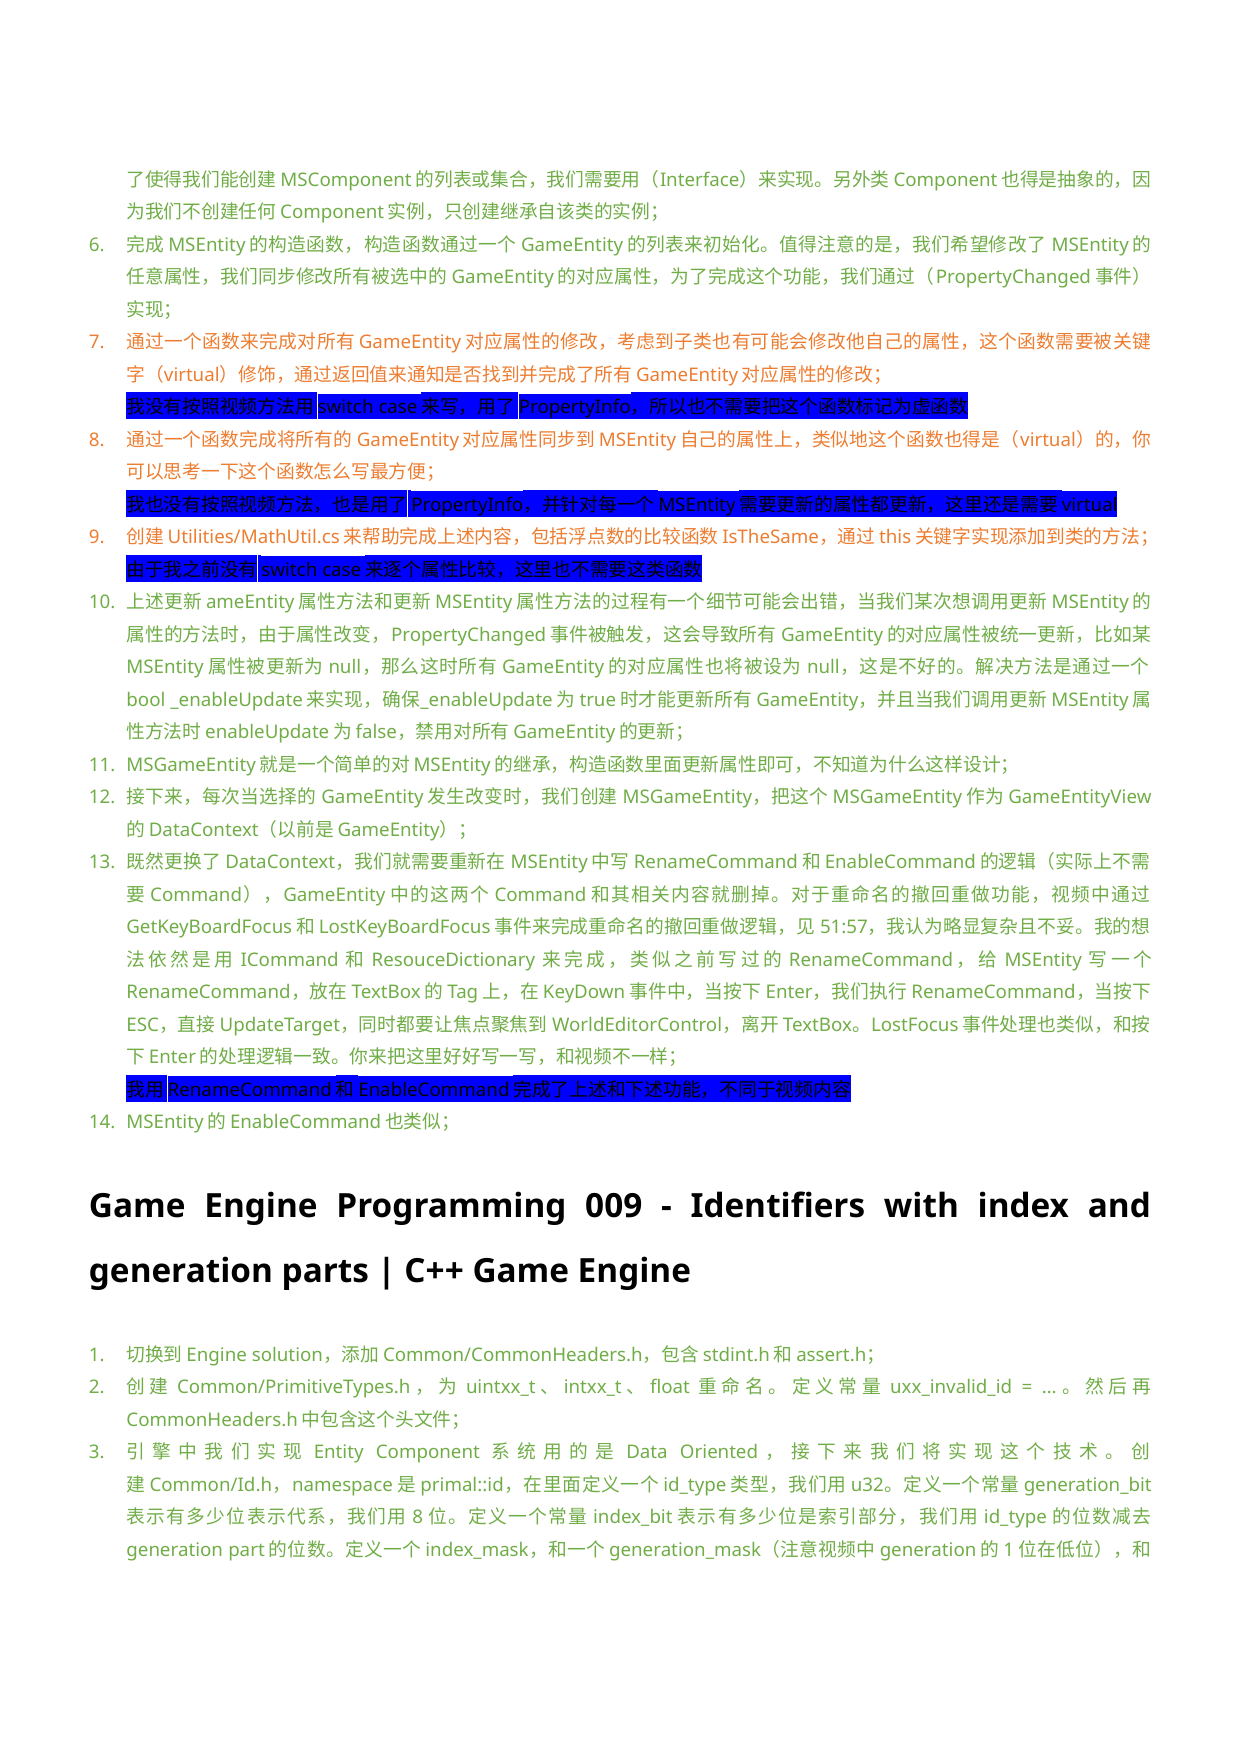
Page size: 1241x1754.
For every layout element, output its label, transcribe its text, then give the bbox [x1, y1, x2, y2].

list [89, 1434, 1152, 1564]
list 由于我之前没有switch case来逐个属性比较，这里也不需要这类函数 [126, 552, 1152, 584]
subtitle Game Engine Programming 009 - Identifiers with index and generation parts | C++ Game Engine [89, 1172, 1152, 1302]
list 通过一个函数完成将所有的GameEntity对应属性同步到MSEntity自己的属性上，类似地这个函数也得是（virtual）的，你可以思考一下这个函数怎么写最方便； [89, 422, 1152, 487]
list 我没有按照视频方法用switch case来写，用了PropertyInfo，所以也不需要把这个函数标记为虚函数 [126, 389, 1152, 422]
list 创建Utilities/MathUtil.cs来帮助完成上述内容，包括浮点数的比较函数IsTheSame，通过this关键字实现添加到类的方法； [89, 519, 1152, 552]
list 我用RenameCommand和EnableCommand完成了上述和下述功能，不同于视频内容 [126, 1072, 1152, 1104]
list 我也没有按照视频方法，也是用了PropertyInfo，并针对每一个MSEntity需要更新的属性都更新，这里还是需要virtual [126, 487, 1152, 519]
list 既然更换了DataContext，我们就需要重新在MSEntity中写RenameCommand和EnableCommand的逻辑（实际上不需要Command），GameEntity中的这两个Command和其相关内容就删掉。对于重命名的撤回重做功能，视频中通过GetKeyBoardFocus和LostKeyBoardFocus事件来完成重命名的撤回重做逻辑，见51:57，我认为略显复杂且不妥。我的想法依然是用ICommand和ResouceDictionary来完成，类似之前写过的RenameCommand，给MSEntity写一个RenameCommand，放在TextBox的Tag上，在KeyDown事件中，当按下Enter，我们执行RenameCommand，当按下ESC，直接UpdateTarget，同时都要让焦点聚焦到WorldEditorControl，离开TextBox。LostFocus事件处理也类似，和按下Enter的处理逻辑一致。你来把这里好好写一写，和视频不一样； [89, 844, 1152, 1072]
list 完成MSEntity的构造函数，构造函数通过一个GameEntity的列表来初始化。值得注意的是，我们希望修改了MSEntity的任意属性，我们同步修改所有被选中的GameEntity的对应属性，为了完成这个功能，我们通过（PropertyChanged事件）实现； [89, 227, 1152, 324]
list 上述更新ameEntity属性方法和更新MSEntity属性方法的过程有一个细节可能会出错，当我们某次想调用更新MSEntity的属性的方法时，由于属性改变，PropertyChanged事件被触发，这会导致所有GameEntity的对应属性被统一更新，比如某MSEntity属性被更新为null，那么这时所有GameEntity的对应属性也将被设为null，这是不好的。解决方法是通过一个bool _enableUpdate来实现，确保_enableUpdate为true时才能更新所有GameEntity，并且当我们调用更新MSEntity属性方法时enableUpdate为false，禁用对所有GameEntity的更新； [89, 584, 1152, 747]
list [89, 162, 1152, 227]
list 切换到Engine solution，添加Common/CommonHeaders.h，包含stdint.h和assert.h； [89, 1337, 1152, 1369]
list 接下来，每次当选择的GameEntity发生改变时，我们创建MSGameEntity，把这个MSGameEntity作为GameEntityView的DataContext（以前是GameEntity）； [89, 779, 1152, 844]
list MSGameEntity就是一个简单的对MSEntity的继承，构造函数里面更新属性即可，不知道为什么这样设计； [89, 747, 1152, 779]
list 通过一个函数来完成对所有GameEntity对应属性的修改，考虑到子类也有可能会修改他自己的属性，这个函数需要被关键字（virtual）修饰，通过返回值来通知是否找到并完成了所有GameEntity对应属性的修改； [89, 324, 1152, 389]
list 创建Common/PrimitiveTypes.h，为uintxx_t、intxx_t、float重命名。定义常量uxx_invalid_id = …。然后再CommonHeaders.h中包含这个头文件； [89, 1369, 1152, 1434]
list MSEntity的EnableCommand也类似； [89, 1104, 1152, 1137]
